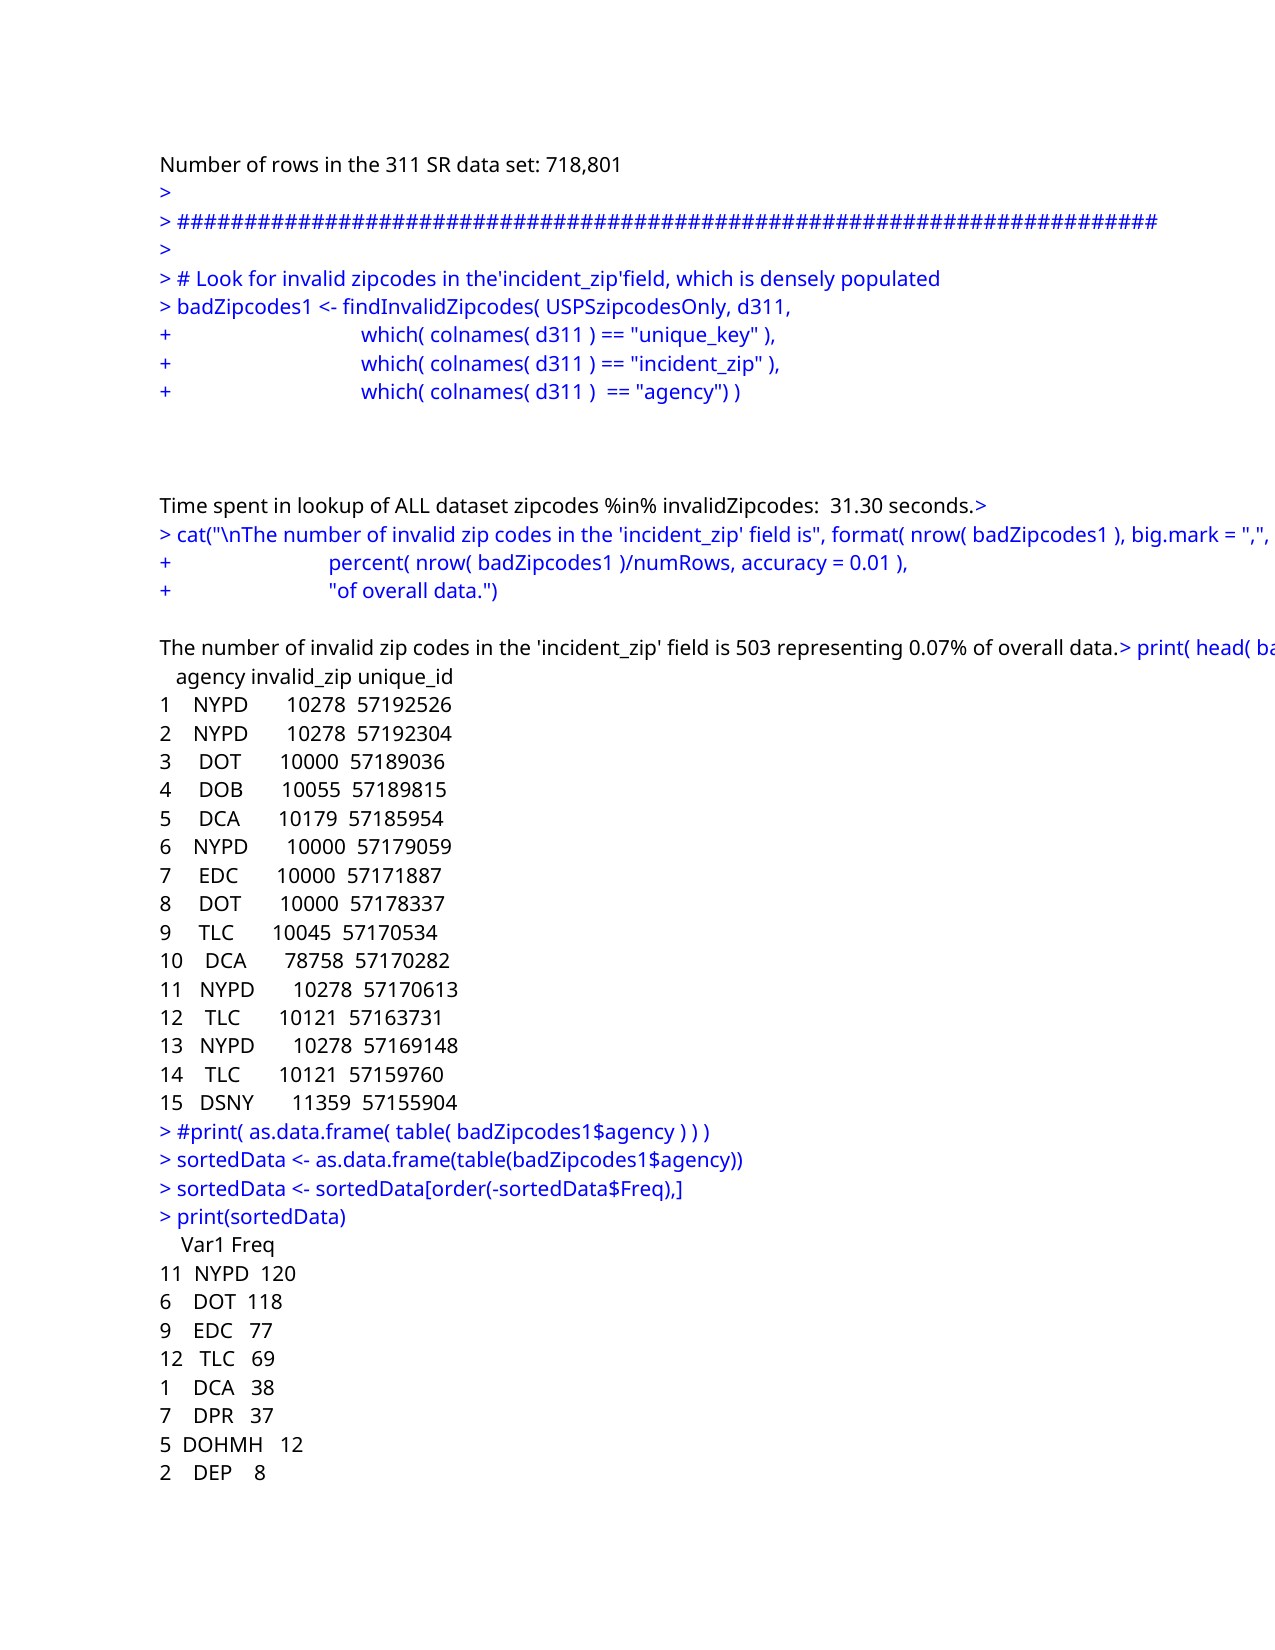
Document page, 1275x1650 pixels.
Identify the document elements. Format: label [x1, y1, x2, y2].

table_header [150, 150, 1275, 1499]
